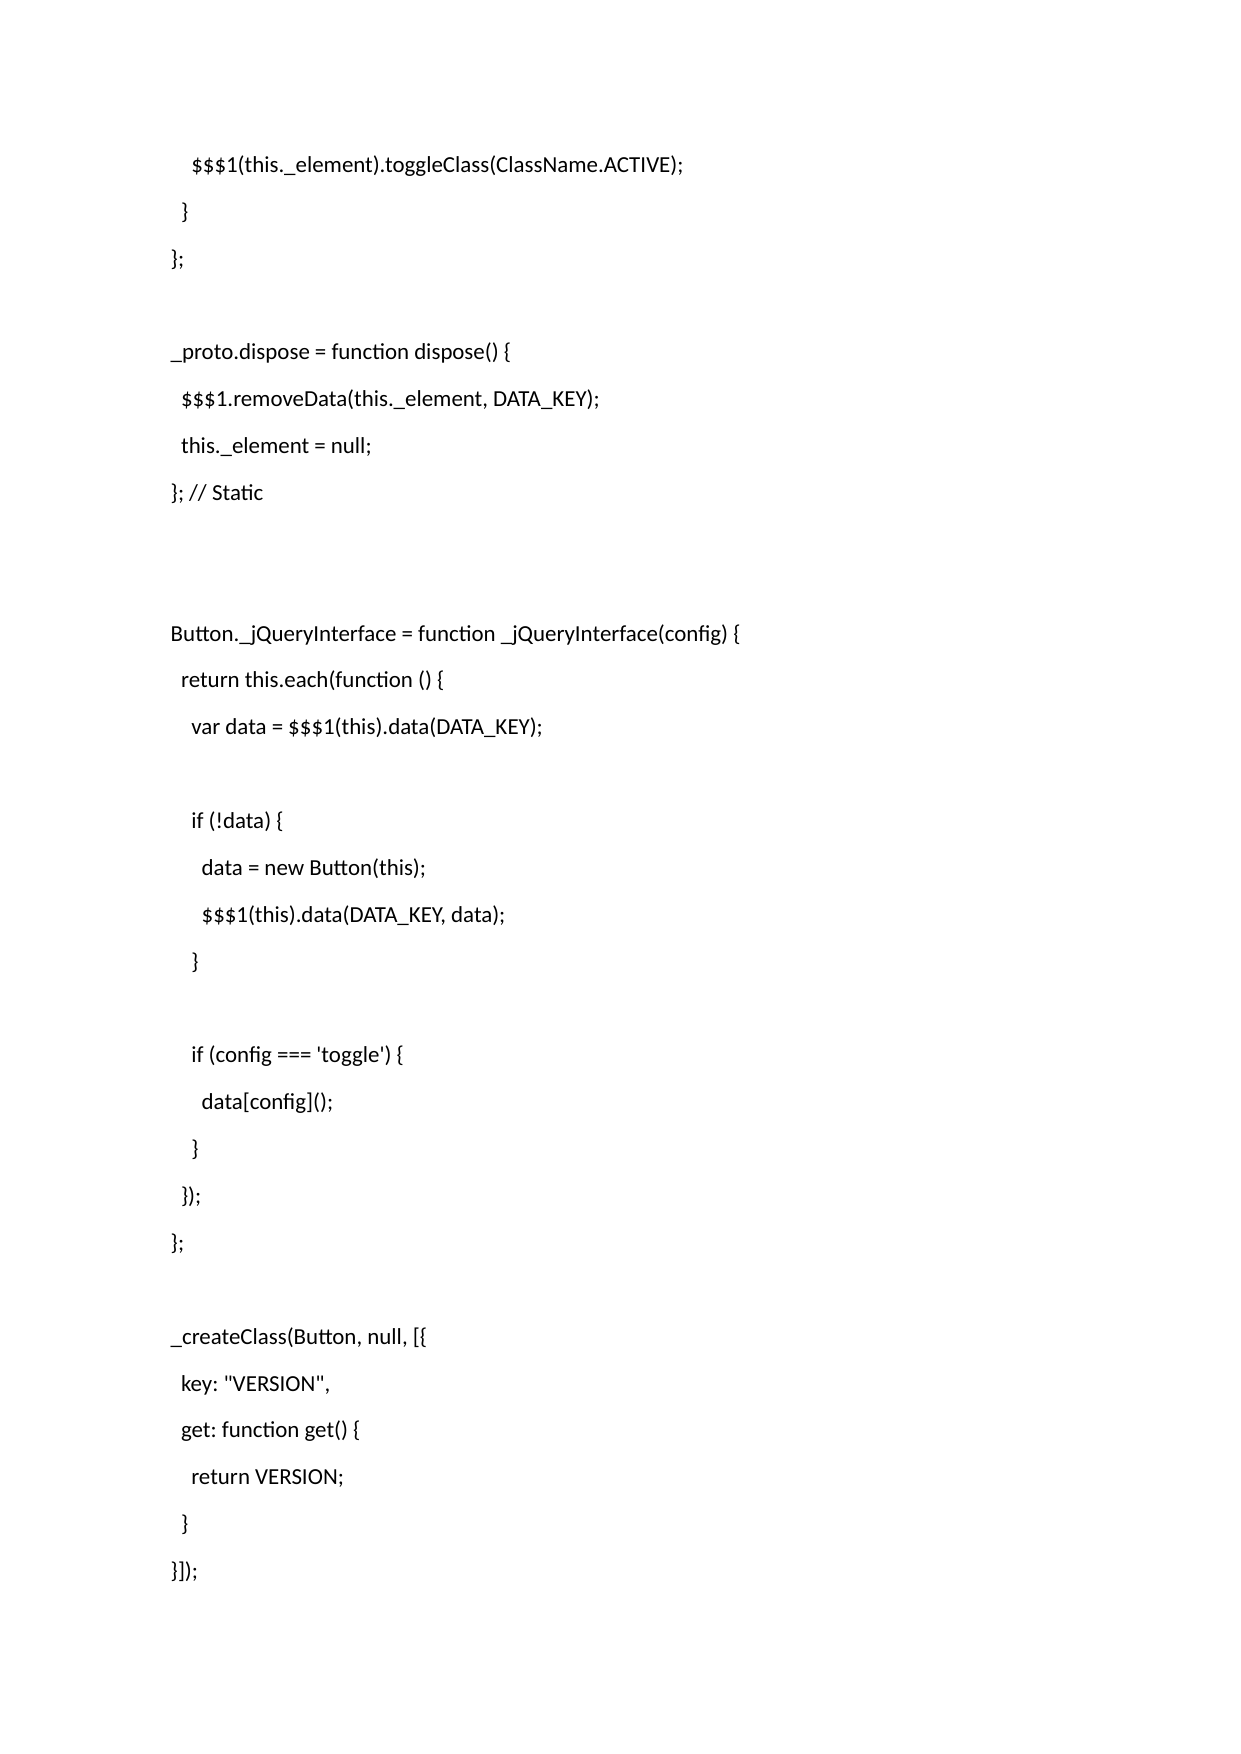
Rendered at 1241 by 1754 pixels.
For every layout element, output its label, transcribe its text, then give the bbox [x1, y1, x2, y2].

text _proto.dispose = function dispose() { [150, 337, 1090, 366]
text var data = $$$1(this).data(DATA_KEY); [150, 712, 1090, 741]
text data = new Button(this); [150, 853, 1090, 881]
text if (!data) { [150, 806, 1090, 834]
text key: "VERSION", [150, 1369, 1090, 1397]
text return VERSION; [150, 1462, 1090, 1491]
text $$$1(this._element).toggleClass(ClassName.ACTIVE); [150, 150, 1090, 178]
text } [150, 197, 1090, 225]
text }; [150, 244, 1090, 272]
text } [150, 947, 1090, 975]
text _createClass(Button, null, [{ [150, 1322, 1090, 1350]
text $$$1(this).data(DATA_KEY, data); [150, 900, 1090, 928]
text return this.each(function () { [150, 666, 1090, 694]
text }; // Static [150, 478, 1090, 506]
text }]); [150, 1556, 1090, 1584]
text this._element = null; [150, 431, 1090, 459]
text if (config === 'toggle') { [150, 1041, 1090, 1069]
text Button._jQueryInterface = function _jQueryInterface(config) { [150, 619, 1090, 647]
text }); [150, 1181, 1090, 1209]
text } [150, 1509, 1090, 1537]
text data[config](); [150, 1087, 1090, 1116]
text }; [150, 1228, 1090, 1256]
text } [150, 1134, 1090, 1162]
text $$$1.removeData(this._element, DATA_KEY); [150, 384, 1090, 412]
text get: function get() { [150, 1416, 1090, 1444]
